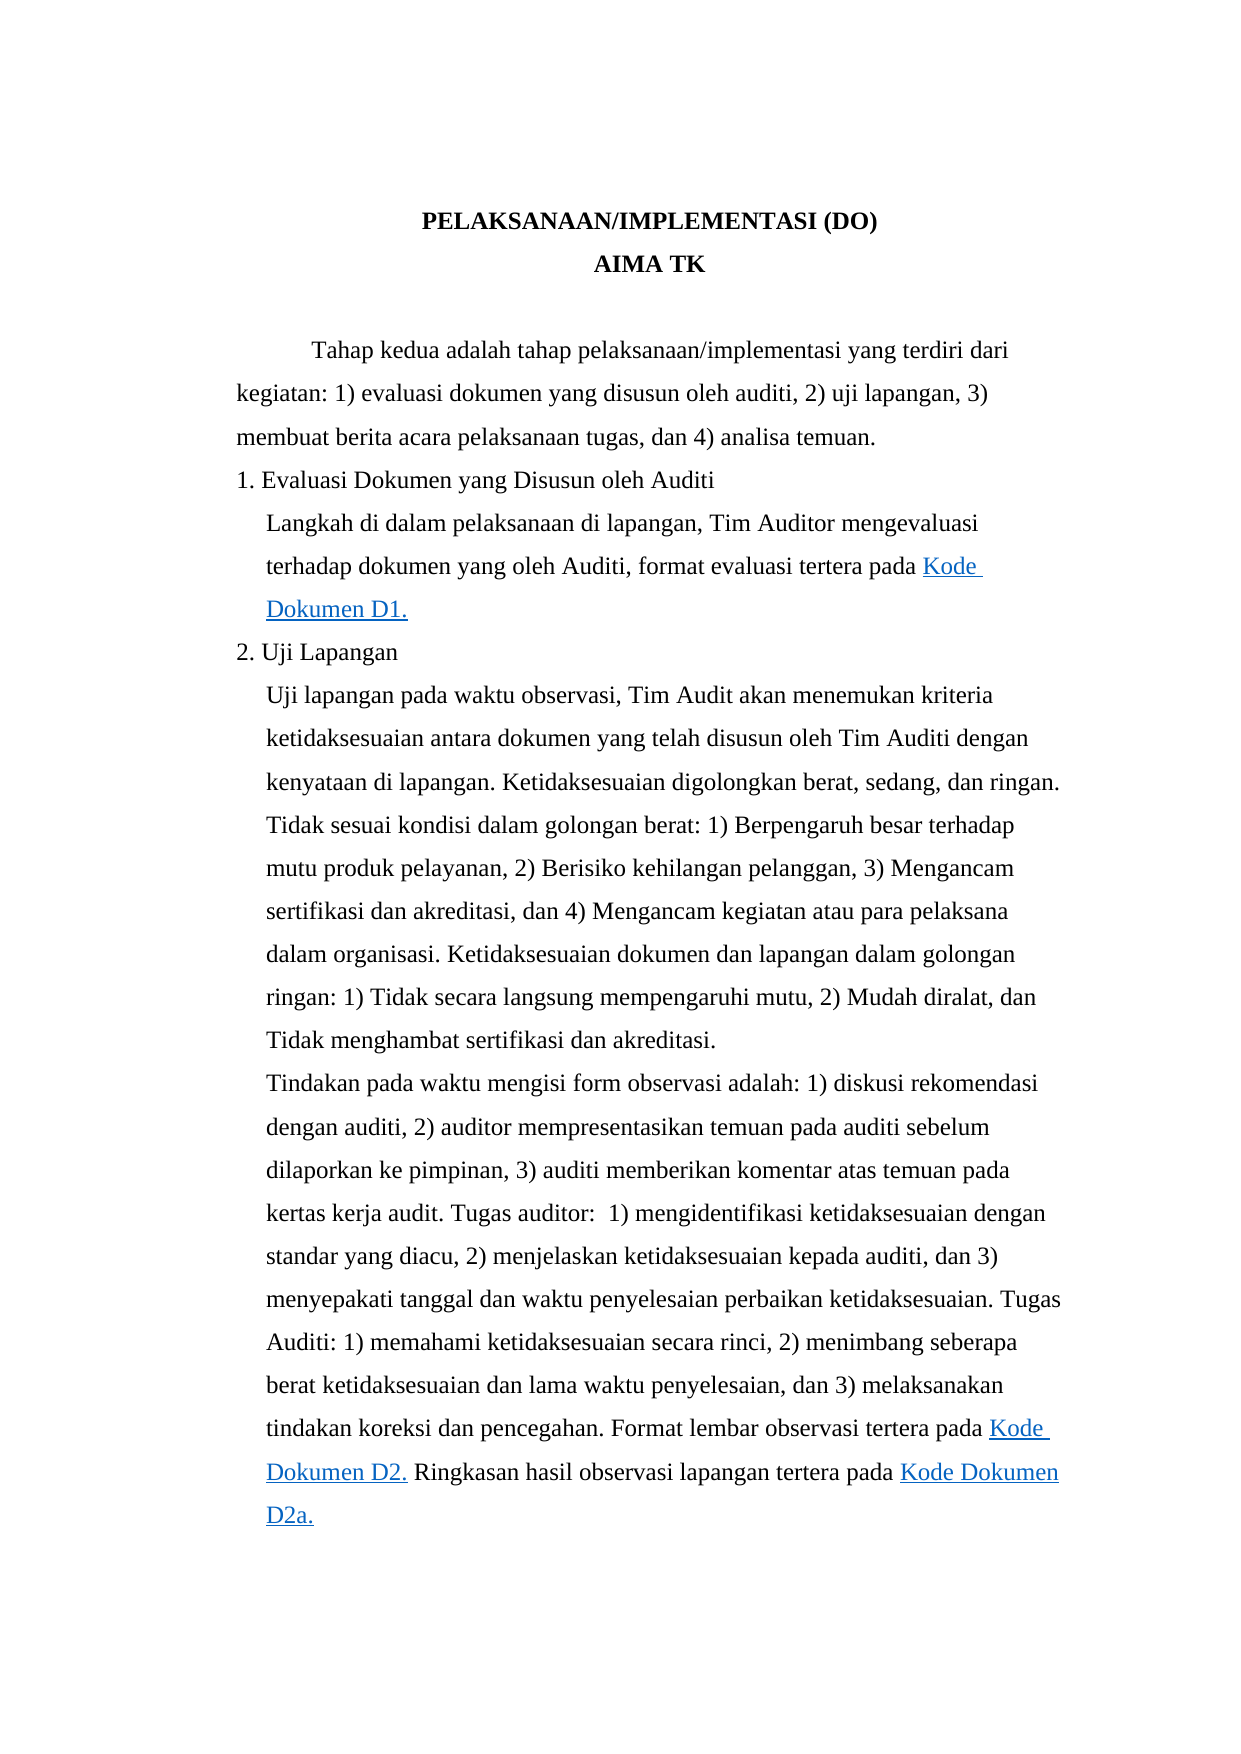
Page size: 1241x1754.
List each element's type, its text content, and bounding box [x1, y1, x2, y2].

text Tindakan pada waktu mengisi form observasi adalah: 1) diskusi rekomendasi dengan auditi, 2) auditor mempresentasikan temuan pada auditi sebelum dilaporkan ke pimpinan, 3) auditi memberikan komentar atas temuan pada kertas kerja audit. Tugas auditor: 1) mengidentifikasi ketidaksesuaian dengan standar yang diacu, 2) menjelaskan ketidaksesuaian kepada auditi, dan 3) menyepakati tanggal dan waktu penyelesaian perbaikan ketidaksesuaian. Tugas Auditi: 1) memahami ketidaksesuaian secara rinci, 2) menimbang seberapa berat ketidaksesuaian dan lama waktu penyelesaian, dan 3) melaksanakan tindakan koreksi dan pencegahan. Format lembar observasi tertera pada Kode Dokumen D2. Ringkasan hasil observasi lapangan tertera pada Kode Dokumen D2a. [266, 1068, 1063, 1528]
text Uji lapangan pada waktu observasi, Tim Audit akan menemukan kriteria ketidaksesuaian antara dokumen yang telah disusun oleh Tim Auditi dengan kenyataan di lapangan. Ketidaksesuaian digolongkan berat, sedang, dan ringan. Tidak sesuai kondisi dalam golongan berat: 1) Berpengaruh besar terhadap mutu produk pelayanan, 2) Berisiko kehilangan pelanggan, 3) Mengancam sertifikasi dan akreditasi, dan 4) Mengancam kegiatan atau para pelaksana dalam organisasi. Ketidaksesuaian dokumen dan lapangan dalam golongan ringan: 1) Tidak secara langsung mempengaruhi mutu, 2) Mudah diralat, dan Tidak menghambat sertifikasi dan akreditasi. [266, 680, 1063, 1054]
text PELAKSANAAN/IMPLEMENTASI (DO) [236, 206, 1063, 235]
text Langkah di dalam pelaksanaan di lapangan, Tim Auditor mengevaluasi terhadap dokumen yang oleh Auditi, format evaluasi tertera pada Kode Dokumen D1. [266, 508, 1063, 623]
text Tahap kedua adalah tahap pelaksanaan/implementasi yang terdiri dari kegiatan: 1) evaluasi dokumen yang disusun oleh auditi, 2) uji lapangan, 3) membuat berita acara pelaksanaan tugas, dan 4) analisa temuan. [236, 335, 1063, 450]
text AIMA TK [236, 249, 1063, 278]
text 2. Uji Lapangan [236, 637, 1063, 666]
text 1. Evaluasi Dokumen yang Disusun oleh Auditi [236, 465, 1063, 493]
